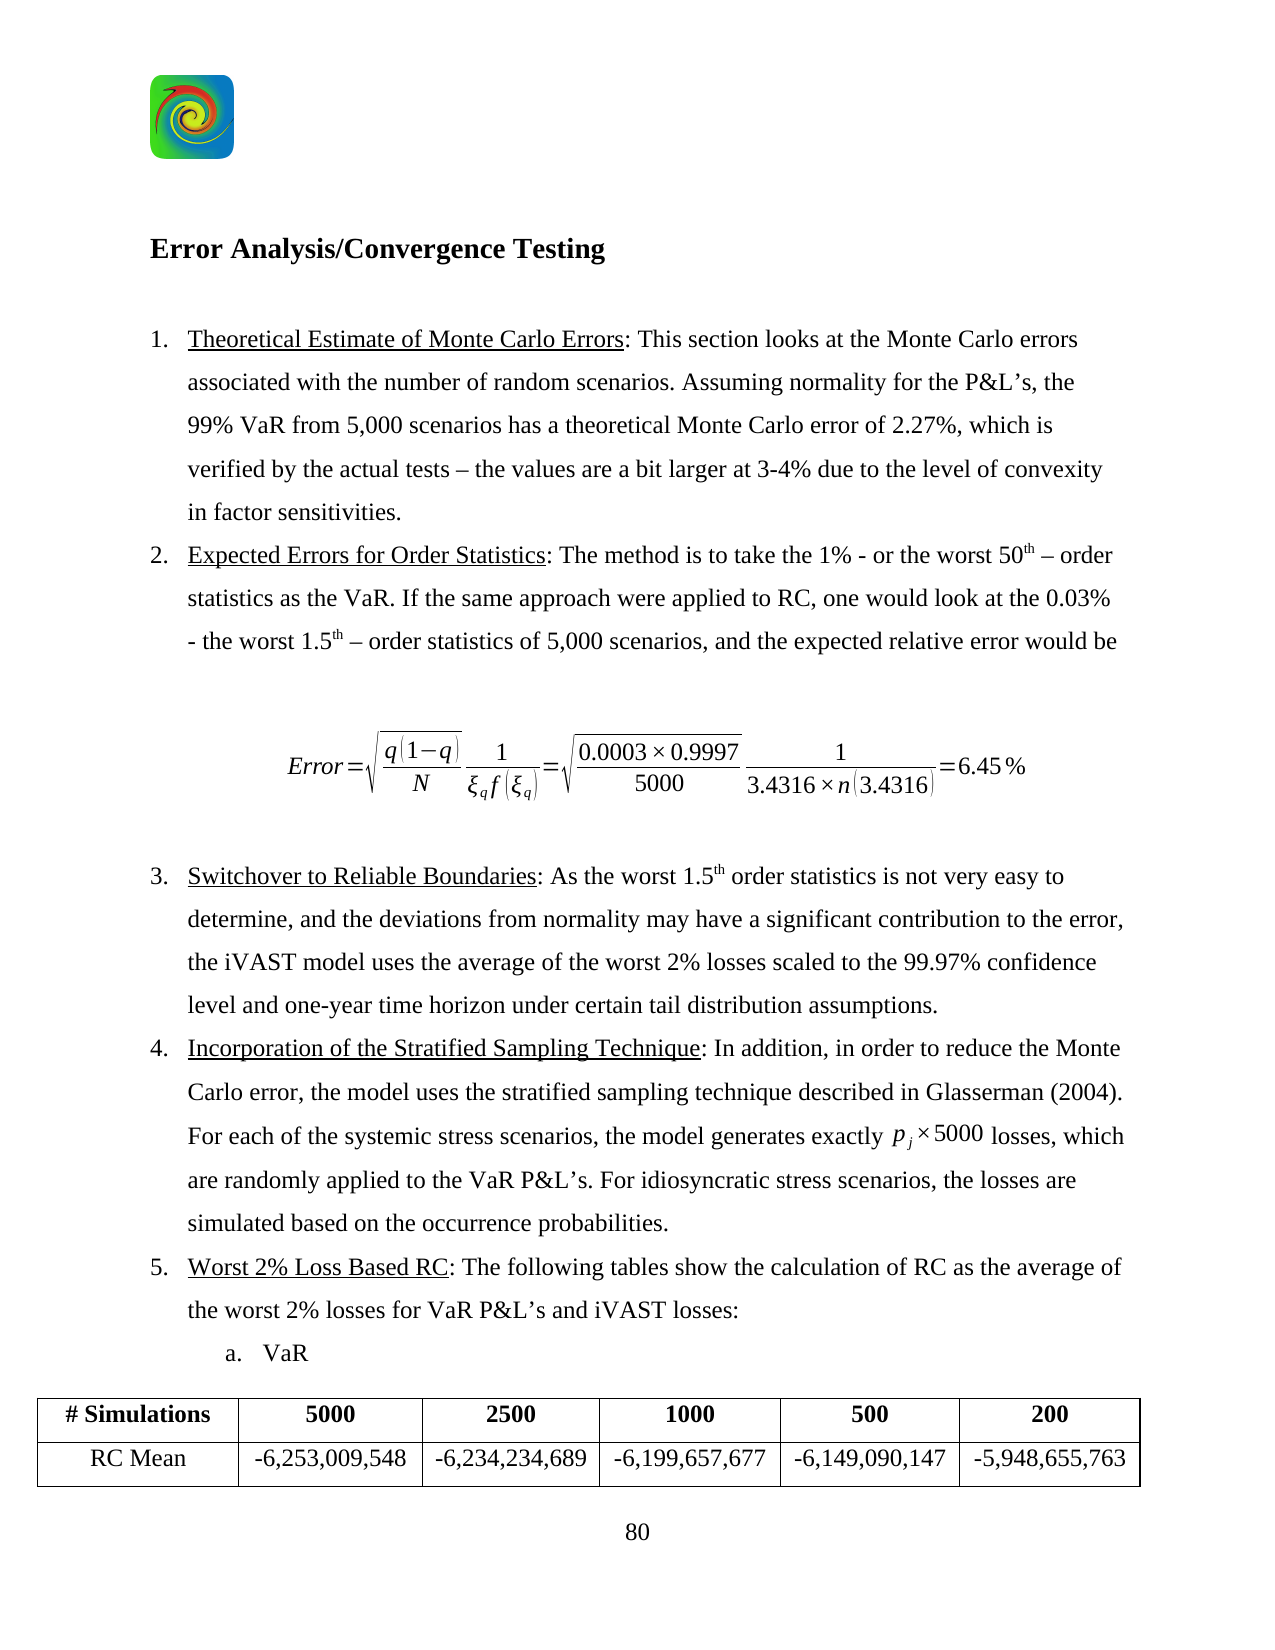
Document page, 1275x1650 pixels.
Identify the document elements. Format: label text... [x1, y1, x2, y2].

list Worst 2% Loss Based RC: The following tables show the calculation of RC as the average of the worst 2% losses for VaR P&L’s and iVAST losses: [150, 1252, 1125, 1323]
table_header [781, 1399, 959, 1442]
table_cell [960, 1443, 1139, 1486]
list Theoretical Estimate of Monte Carlo Errors: This section looks at the Monte Carlo errors associated with the number of random scenarios. Assuming normality for the P&L’s, the 99% VaR from 5,000 scenarios has a theoretical Monte Carlo error of 2.27%, which is verified by the actual tests – the values are a bit larger at 3-4% due to the level of convexity in factor sensitivities. [150, 324, 1125, 526]
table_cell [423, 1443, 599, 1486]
picture [188, 75, 234, 159]
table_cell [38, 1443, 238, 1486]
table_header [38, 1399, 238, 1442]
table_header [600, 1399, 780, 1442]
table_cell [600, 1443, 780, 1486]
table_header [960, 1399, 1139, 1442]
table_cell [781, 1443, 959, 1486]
list Incorporation of the Stratified Sampling Technique: In addition, in order to reduce the Monte Carlo error, the model uses the stratified sampling technique described in Glasserman (2004). For each of the systemic stress scenarios, the model generates exactly losses, which are randomly applied to the VaR P&L’s. For idiosyncratic stress scenarios, the losses are simulated based on the occurrence probabilities. [150, 1033, 1125, 1237]
list Expected Errors for Order Statistics: The method is to take the 1% - or the worst 50th – order statistics as the VaR. If the same approach were applied to RC, one would look at the 0.03% - the worst 1.5th – order statistics of 5,000 scenarios, and the expected relative error would be [150, 540, 1125, 655]
list Switchover to Reliable Boundaries: As the worst 1.5th order statistics is not very easy to determine, and the deviations from normality may have a significant contribution to the error, the iVAST model uses the average of the worst 2% losses scaled to the 99.97% confidence level and one-year time horizon under certain tail distribution assumptions. [150, 861, 1125, 1019]
picture [150, 75, 223, 159]
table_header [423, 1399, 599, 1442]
list VaR [225, 1338, 1125, 1367]
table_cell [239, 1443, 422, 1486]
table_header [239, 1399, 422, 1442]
text Error Analysis/Convergence Testing [150, 231, 1125, 264]
